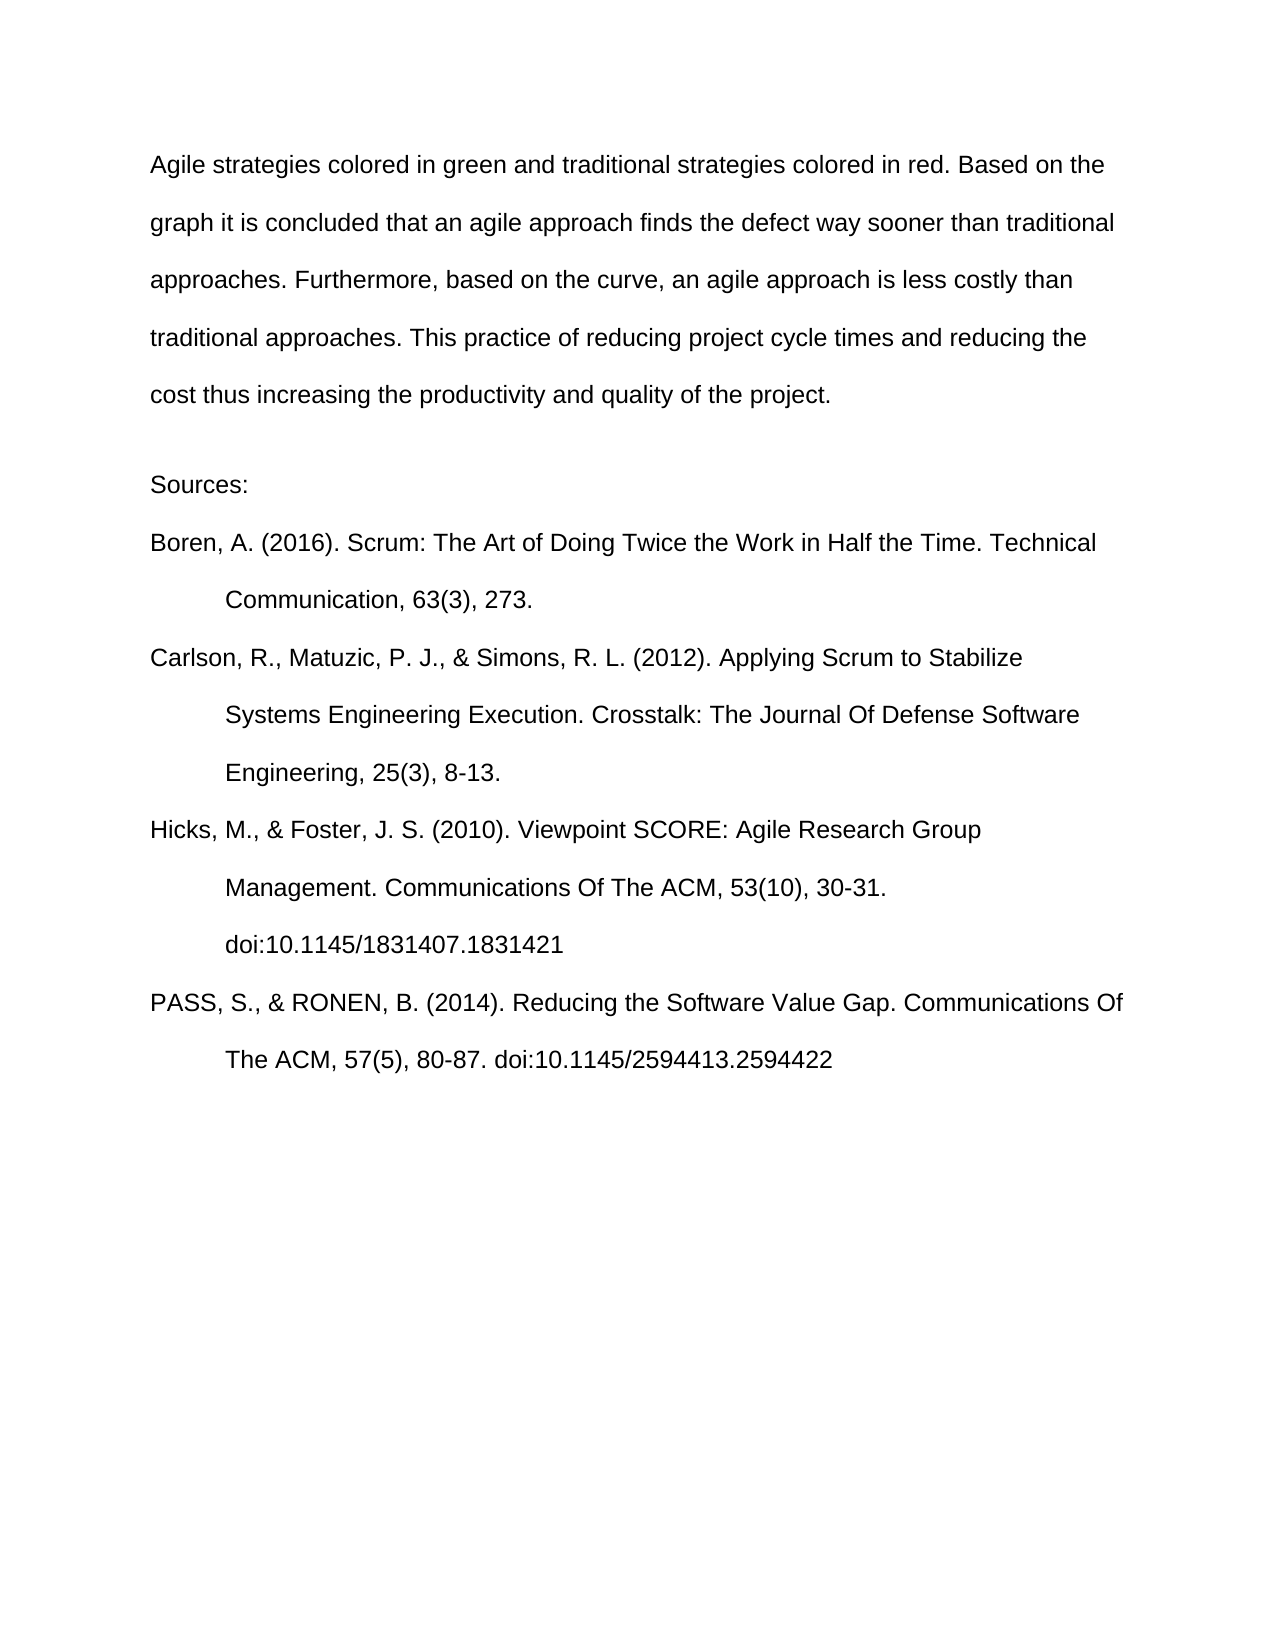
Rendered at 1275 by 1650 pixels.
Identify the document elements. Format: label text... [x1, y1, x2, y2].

text Boren, A. (2016). Scrum: The Art of Doing Twice the Work in Half the Time. Technical Communication, 63(3), 273. [150, 528, 1125, 614]
text Carlson, R., Matuzic, P. J., & Simons, R. L. (2012). Applying Scrum to Stabilize Systems Engineering Execution. Crosstalk: The Journal Of Defense Software Engineering, 25(3), 8-13. [150, 643, 1125, 787]
text Hicks, M., & Foster, J. S. (2010). Viewpoint SCORE: Agile Research Group Management. Communications Of The ACM, 53(10), 30-31. doi:10.1145/1831407.1831421 [150, 816, 1125, 959]
text Agile strategies colored in green and traditional strategies colored in red. Based on the graph it is concluded that an agile approach finds the defect way sooner than traditional approaches. Furthermore, based on the curve, an agile approach is less costly than traditional approaches. This practice of reducing project cycle times and reducing the cost thus increasing the productivity and quality of the project. [150, 150, 1125, 409]
text PASS, S., & RONEN, B. (2014). Reducing the Software Value Gap. Communications Of The ACM, 57(5), 80-87. doi:10.1145/2594413.2594422 [150, 988, 1125, 1074]
text Sources: [150, 471, 1125, 499]
